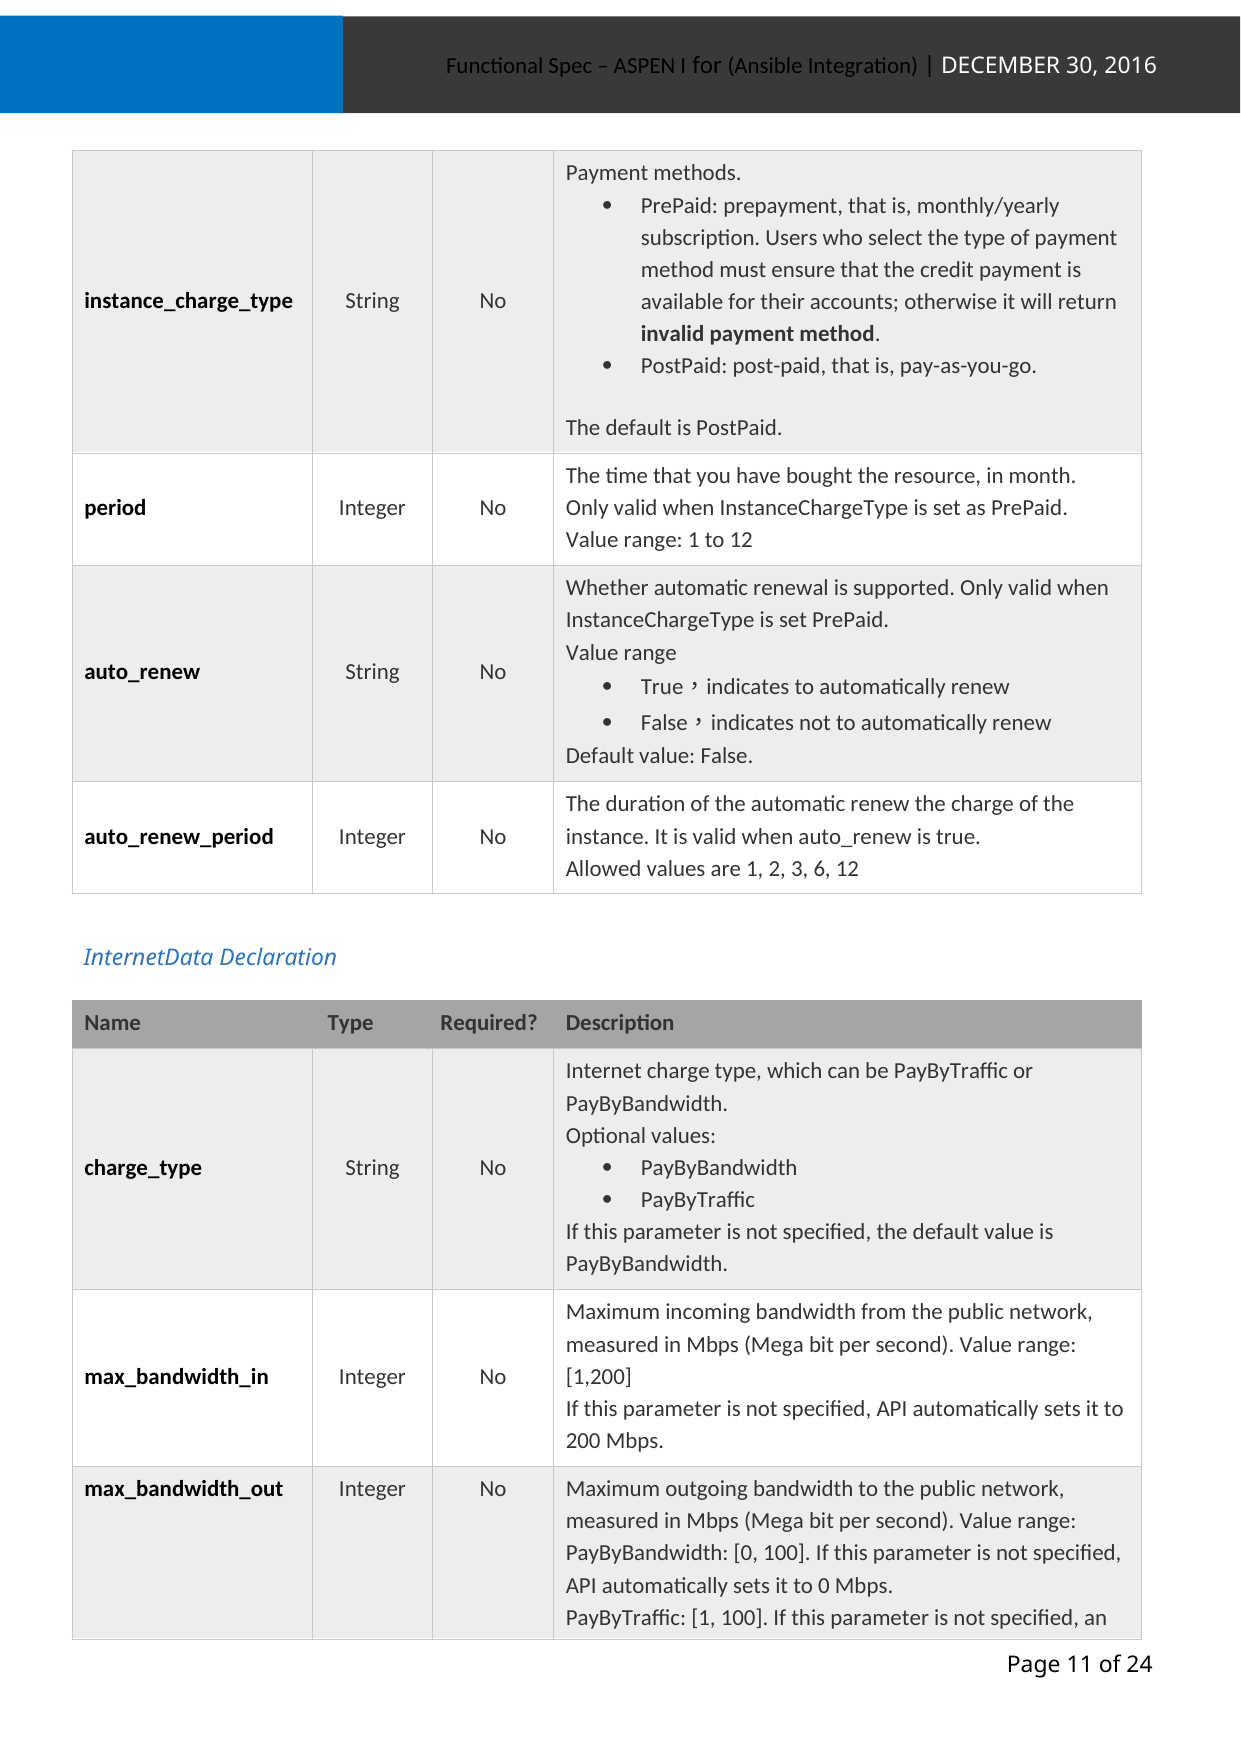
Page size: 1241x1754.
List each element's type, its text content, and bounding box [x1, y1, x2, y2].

table_cell Internet charge type, which can be PayByTraffic or PayByBandwidth. Optional values: PayByBandwidth PayByTraffic If this parameter is not specified, the default value is PayByBandwidth. [554, 1049, 1141, 1289]
table_header Required? [429, 1001, 553, 1048]
table_cell Integer [313, 454, 432, 565]
table_cell auto_renew [73, 566, 312, 781]
table_cell auto_renew_period [73, 782, 312, 893]
table_cell No [433, 1049, 553, 1289]
table_cell No [433, 454, 553, 565]
table_header Description [554, 1001, 1141, 1048]
table_cell String [313, 1049, 432, 1289]
table_cell The time that you have bought the resource, in month. Only valid when InstanceChargeType is set as PrePaid. Value range: 1 to 12 [554, 454, 1141, 565]
table_cell Whether automatic renewal is supported. Only valid when InstanceChargeType is set PrePaid. Value range True，indicates to automatically renew False，indicates not to automatically renew Default value: False. [554, 566, 1141, 781]
table_cell Integer [313, 1467, 432, 1638]
table_cell Maximum incoming bandwidth from the public network, measured in Mbps (Mega bit per second). Value range: [1,200] If this parameter is not specified, API automatically sets it to 200 Mbps. [554, 1290, 1141, 1466]
subtitle InternetData Declaration [83, 941, 1152, 972]
table_cell No [433, 1467, 553, 1638]
table_cell No [433, 566, 553, 781]
table_cell max_bandwidth_in [73, 1290, 312, 1466]
table_cell charge_type [73, 1049, 312, 1289]
table_cell Integer [313, 782, 432, 893]
table_cell String [313, 151, 432, 452]
table_cell Integer [313, 1290, 432, 1466]
table_cell No [433, 782, 553, 893]
table_cell instance_charge_type [73, 151, 312, 452]
table_header Type [316, 1001, 428, 1048]
table_header Name [73, 1001, 315, 1048]
table_cell The duration of the automatic renew the charge of the instance. It is valid when auto_renew is true. Allowed values are 1, 2, 3, 6, 12 [554, 782, 1141, 893]
table_cell Payment methods. PrePaid: prepayment, that is, monthly/yearly subscription. Users who select the type of payment method must ensure that the credit payment is available for their accounts; otherwise it will return invalid payment method. PostPaid: post-paid, that is, pay-as-you-go. The default is PostPaid. [554, 151, 1141, 452]
table_cell period [73, 454, 312, 565]
table_cell String [313, 566, 432, 781]
table_cell No [433, 151, 553, 452]
table_cell No [433, 1290, 553, 1466]
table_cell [554, 1467, 1141, 1638]
table_cell max_bandwidth_out [73, 1467, 312, 1638]
